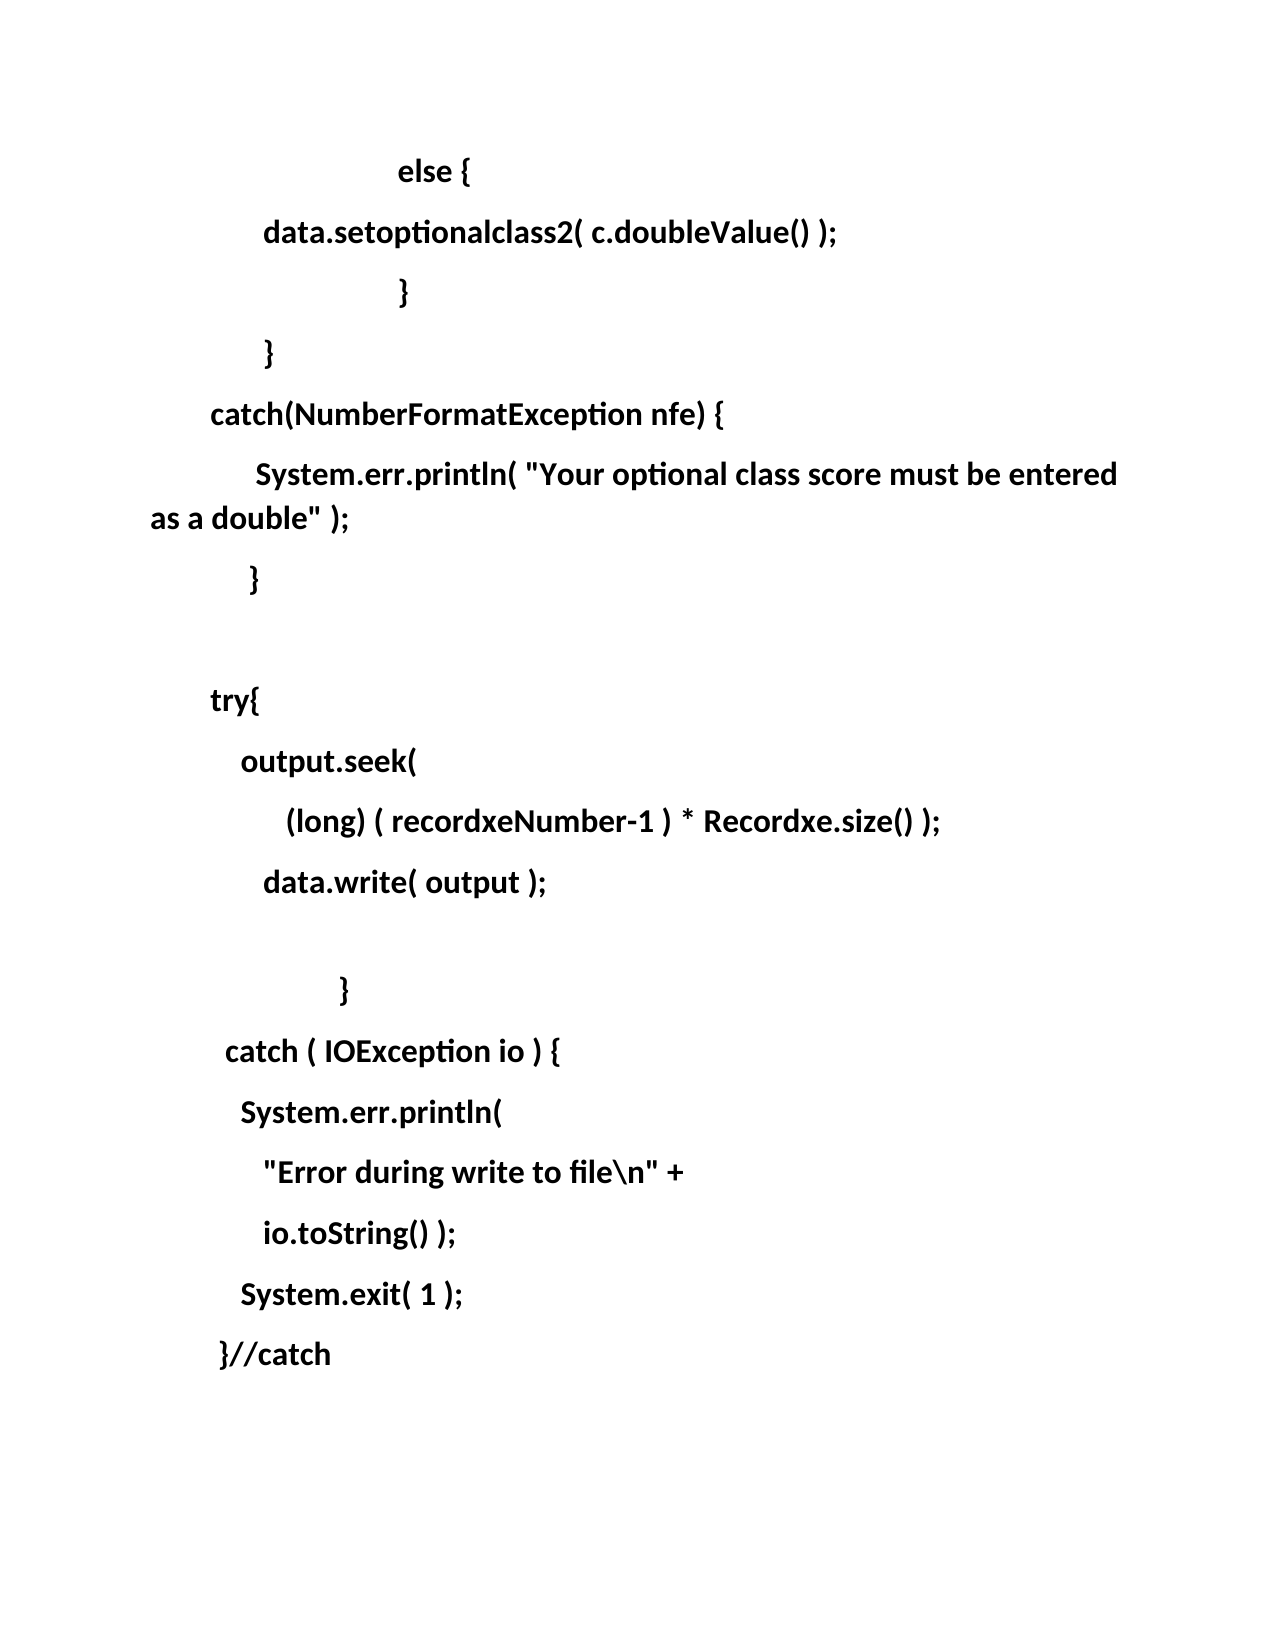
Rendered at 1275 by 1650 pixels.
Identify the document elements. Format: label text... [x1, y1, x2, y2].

text output.seek( [150, 739, 1125, 780]
text data.write( output ); [150, 861, 1125, 902]
text (long) ( recordxeNumber-1 ) * Recordxe.size() ); [150, 800, 1125, 841]
text data.setoptionalclass2( c.doubleValue() ); [150, 211, 1125, 251]
text System.exit( 1 ); [150, 1272, 1125, 1313]
text else { [150, 150, 1125, 191]
text try{ [150, 679, 1125, 720]
text io.toString() ); [150, 1212, 1125, 1253]
text } [150, 969, 1125, 1010]
text }//catch [150, 1333, 1125, 1374]
text "Error during write to file\n" + [150, 1151, 1125, 1192]
text catch(NumberFormatException nfe) { [150, 392, 1125, 433]
text } [150, 558, 1125, 598]
text } [150, 332, 1125, 373]
text catch ( IOException io ) { [150, 1030, 1125, 1071]
text System.err.println( [150, 1091, 1125, 1131]
text System.err.println( "Your optional class score must be entered as a double" ); [150, 453, 1125, 538]
text } [150, 271, 1125, 312]
